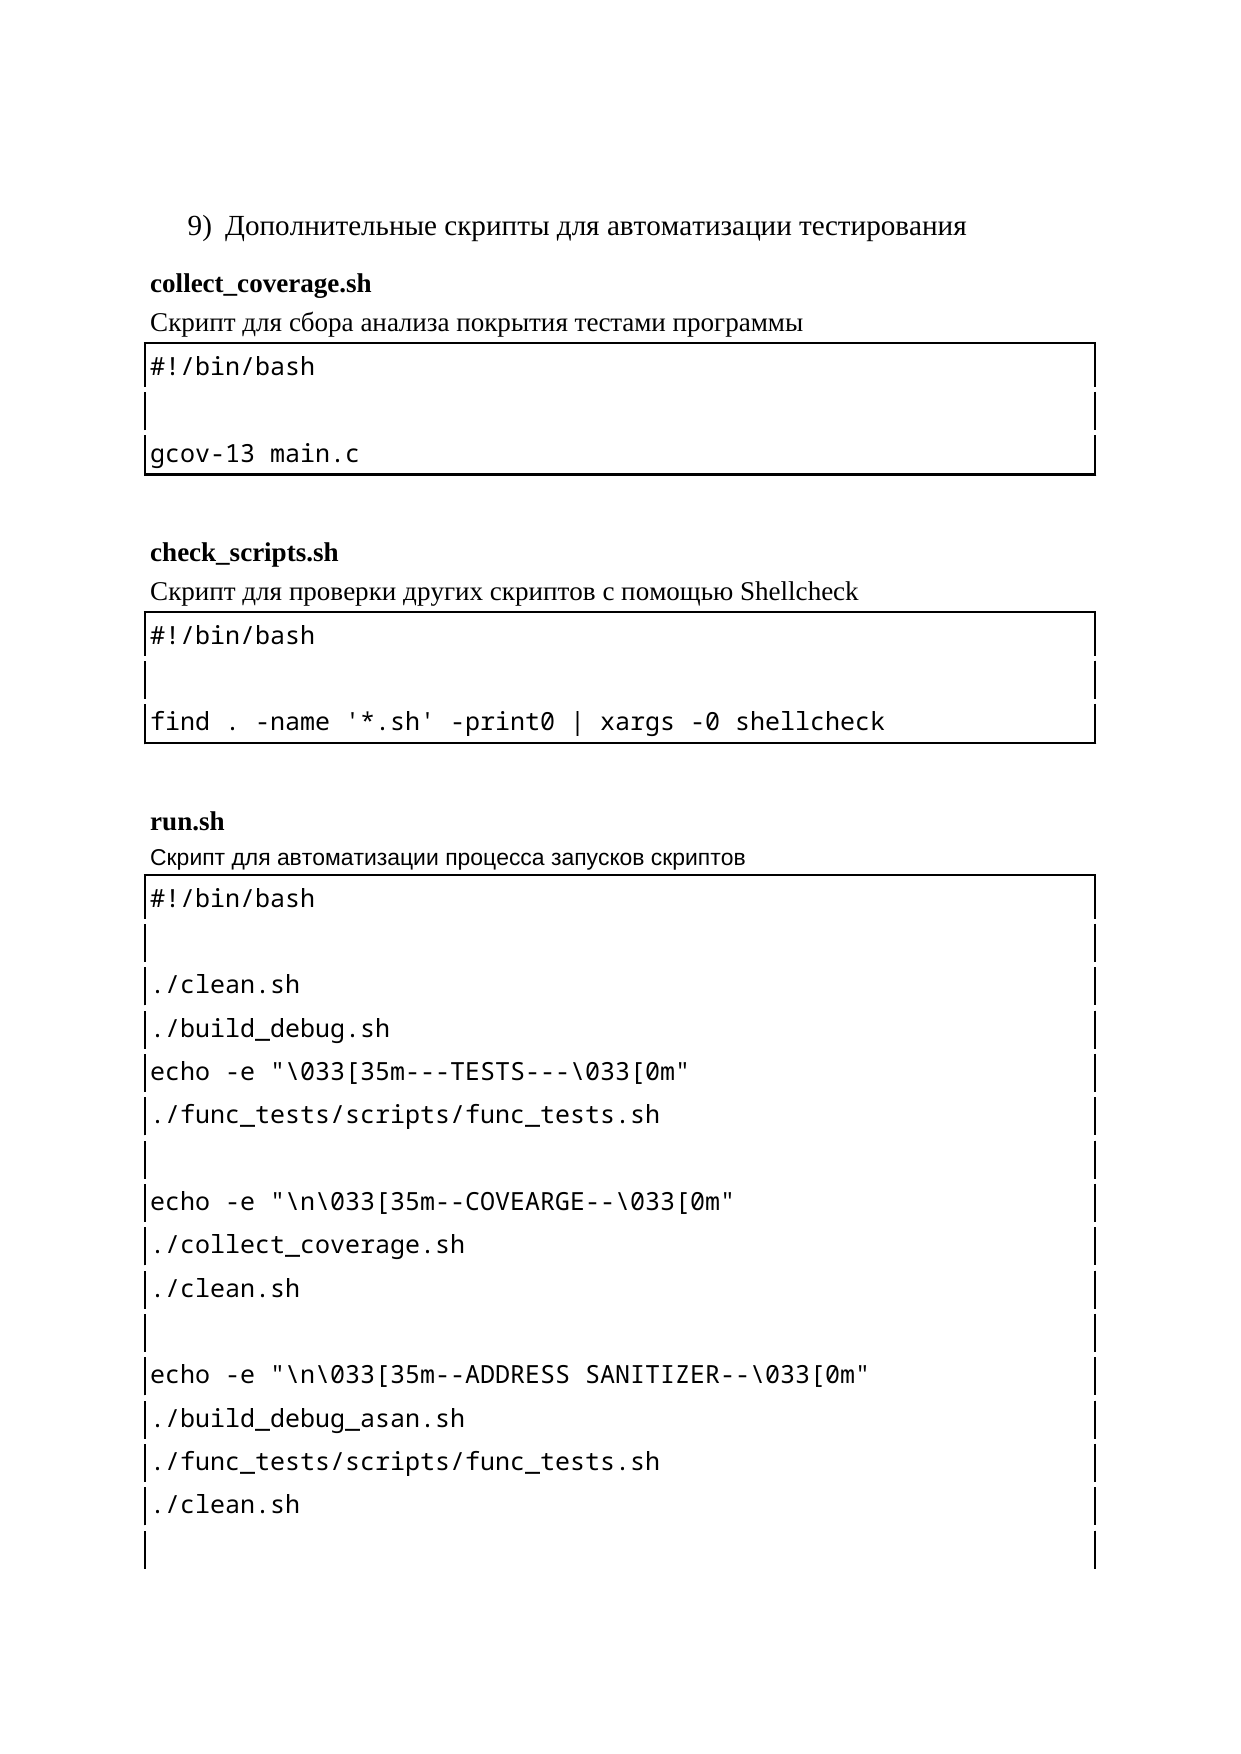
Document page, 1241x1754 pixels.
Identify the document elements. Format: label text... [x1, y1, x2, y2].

subtitle check_scripts.sh [150, 536, 1090, 567]
subtitle Дополнительные скрипты для автоматизации тестирования [187, 208, 1090, 242]
text ./clean.sh [146, 1487, 1094, 1525]
text echo -e "\n\033[35m--COVEARGE--\033[0m" [146, 1184, 1094, 1222]
text find . -name '*.sh' -print0 | xargs -0 shellcheck [146, 704, 1094, 742]
text echo -e "\n\033[35m--ADDRESS SANITIZER--\033[0m" [146, 1357, 1094, 1395]
text ./collect_coverage.sh [146, 1227, 1094, 1265]
text #!/bin/bash [146, 876, 1094, 919]
text Скрипт для проверки других скриптов с помощью Shellcheck [150, 575, 1090, 606]
text ./build_debug.sh [146, 1011, 1094, 1049]
text gcov-13 main.c [146, 435, 1094, 473]
text ./func_tests/scripts/func_tests.sh [146, 1097, 1094, 1135]
text ./build_debug_asan.sh [146, 1401, 1094, 1439]
subtitle run.sh [150, 804, 1090, 836]
subtitle collect_coverage.sh [150, 267, 1090, 298]
text #!/bin/bash [146, 613, 1094, 656]
text ./clean.sh [146, 1271, 1094, 1309]
text #!/bin/bash [146, 344, 1094, 387]
text ./clean.sh [146, 967, 1094, 1005]
text ./func_tests/scripts/func_tests.sh [146, 1444, 1094, 1482]
text Скрипт для автоматизации процесса запусков скриптов [150, 844, 1090, 870]
text echo -e "\033[35m---TESTS---\033[0m" [146, 1054, 1094, 1092]
text Скрипт для сбора анализа покрытия тестами программы [150, 307, 1090, 338]
